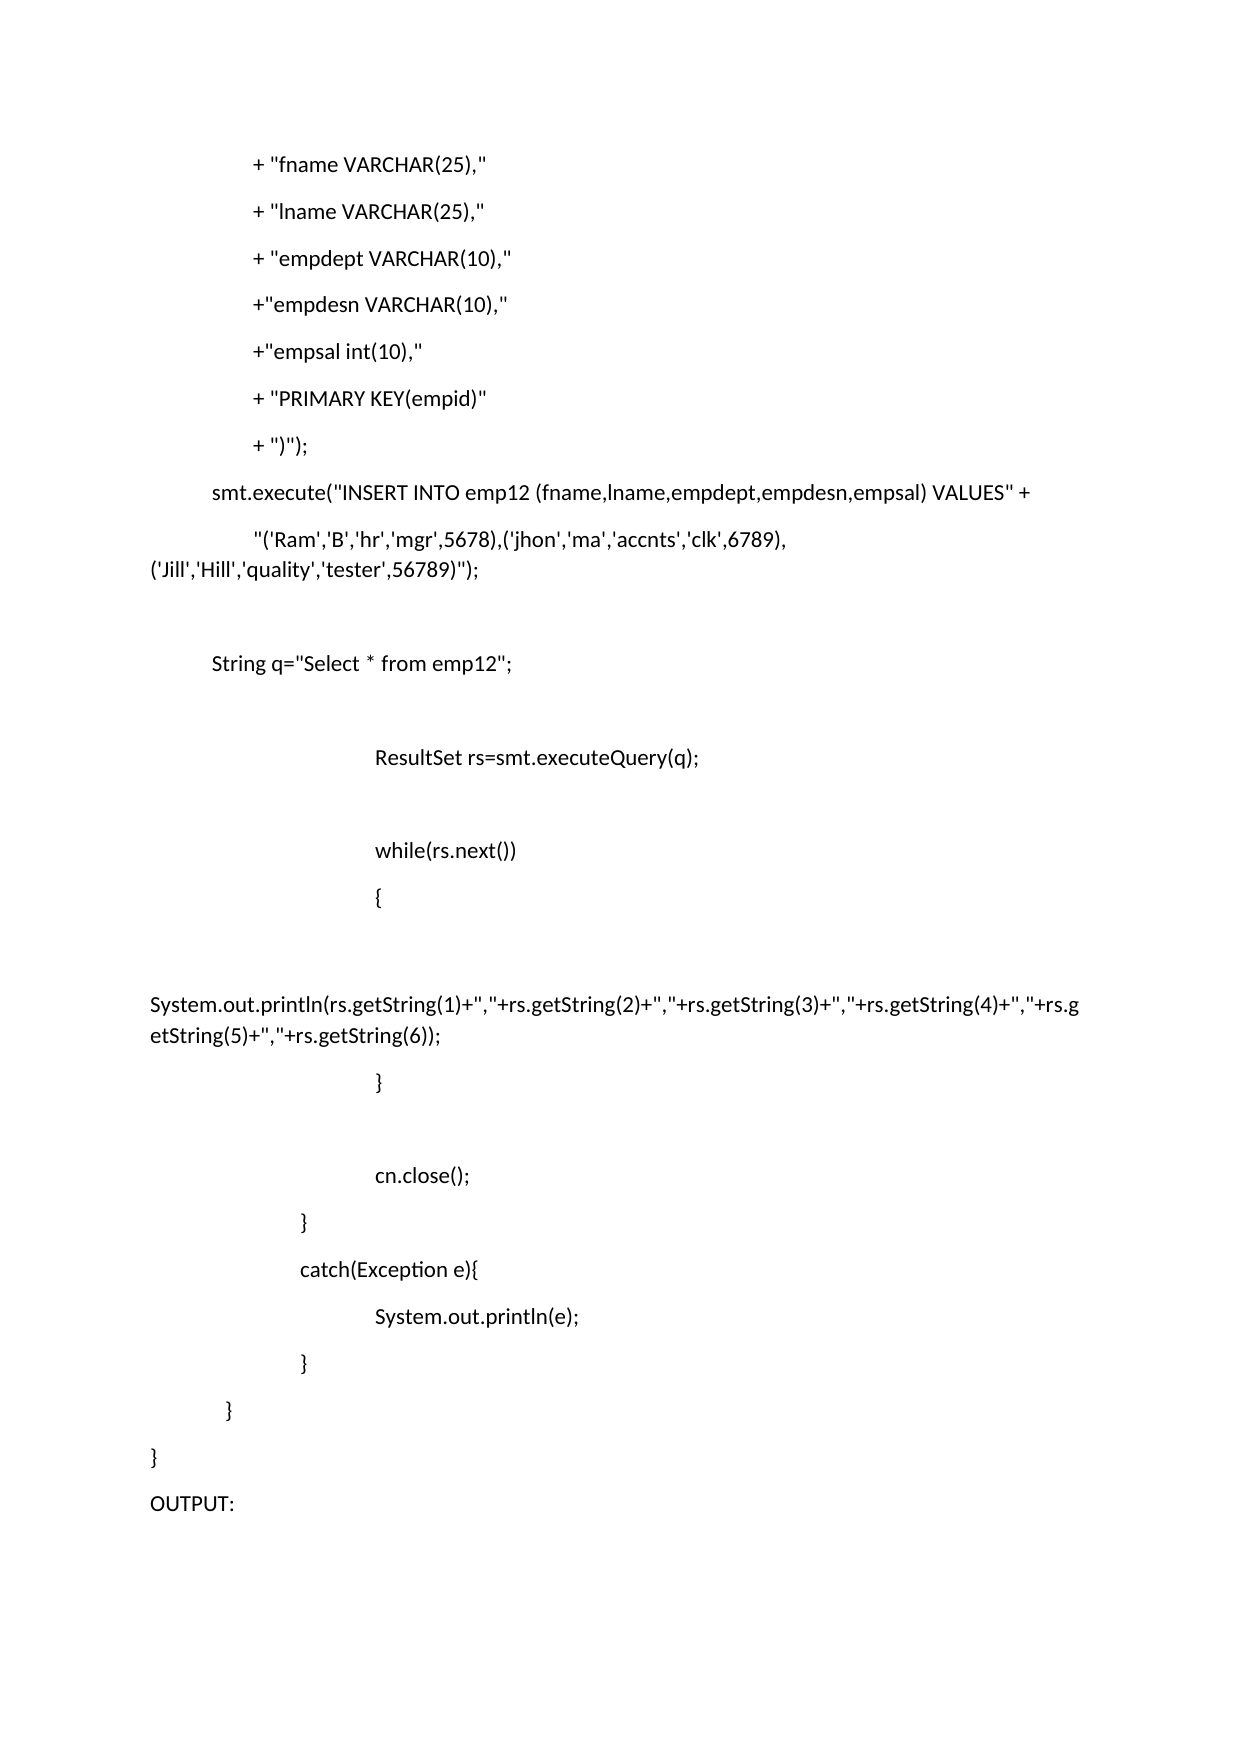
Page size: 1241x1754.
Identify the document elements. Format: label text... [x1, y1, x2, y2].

text cn.close(); [150, 1161, 1090, 1189]
text OUTPUT: [150, 1489, 1090, 1518]
text catch(Exception e){ [150, 1255, 1090, 1283]
text { [150, 883, 1090, 911]
text ResultSet rs=smt.executeQuery(q); [150, 743, 1090, 771]
text + ")"); [150, 431, 1090, 459]
text smt.execute("INSERT INTO emp12 (fname,lname,empdept,empdesn,empsal) VALUES" + [150, 478, 1090, 506]
text } [150, 1208, 1090, 1236]
text while(rs.next()) [150, 836, 1090, 864]
text + "fname VARCHAR(25)," [150, 150, 1090, 178]
text } [150, 1443, 1090, 1471]
text System.out.println(rs.getString(1)+","+rs.getString(2)+","+rs.getString(3)+","+rs.getString(4)+","+rs.getString(5)+","+rs.getString(6)); [150, 930, 1090, 1049]
text + "empdept VARCHAR(10)," [150, 244, 1090, 272]
text + "PRIMARY KEY(empid)" [150, 384, 1090, 412]
text +"empdesn VARCHAR(10)," [150, 291, 1090, 319]
text } [150, 1396, 1090, 1424]
text +"empsal int(10)," [150, 337, 1090, 366]
text System.out.println(e); [150, 1302, 1090, 1330]
text } [150, 1068, 1090, 1096]
text "('Ram','B','hr','mgr',5678),('jhon','ma','accnts','clk',6789),('Jill','Hill','quality','tester',56789)"); [150, 525, 1090, 583]
text } [150, 1349, 1090, 1377]
text + "lname VARCHAR(25)," [150, 197, 1090, 225]
text String q="Select * from emp12"; [150, 649, 1090, 677]
